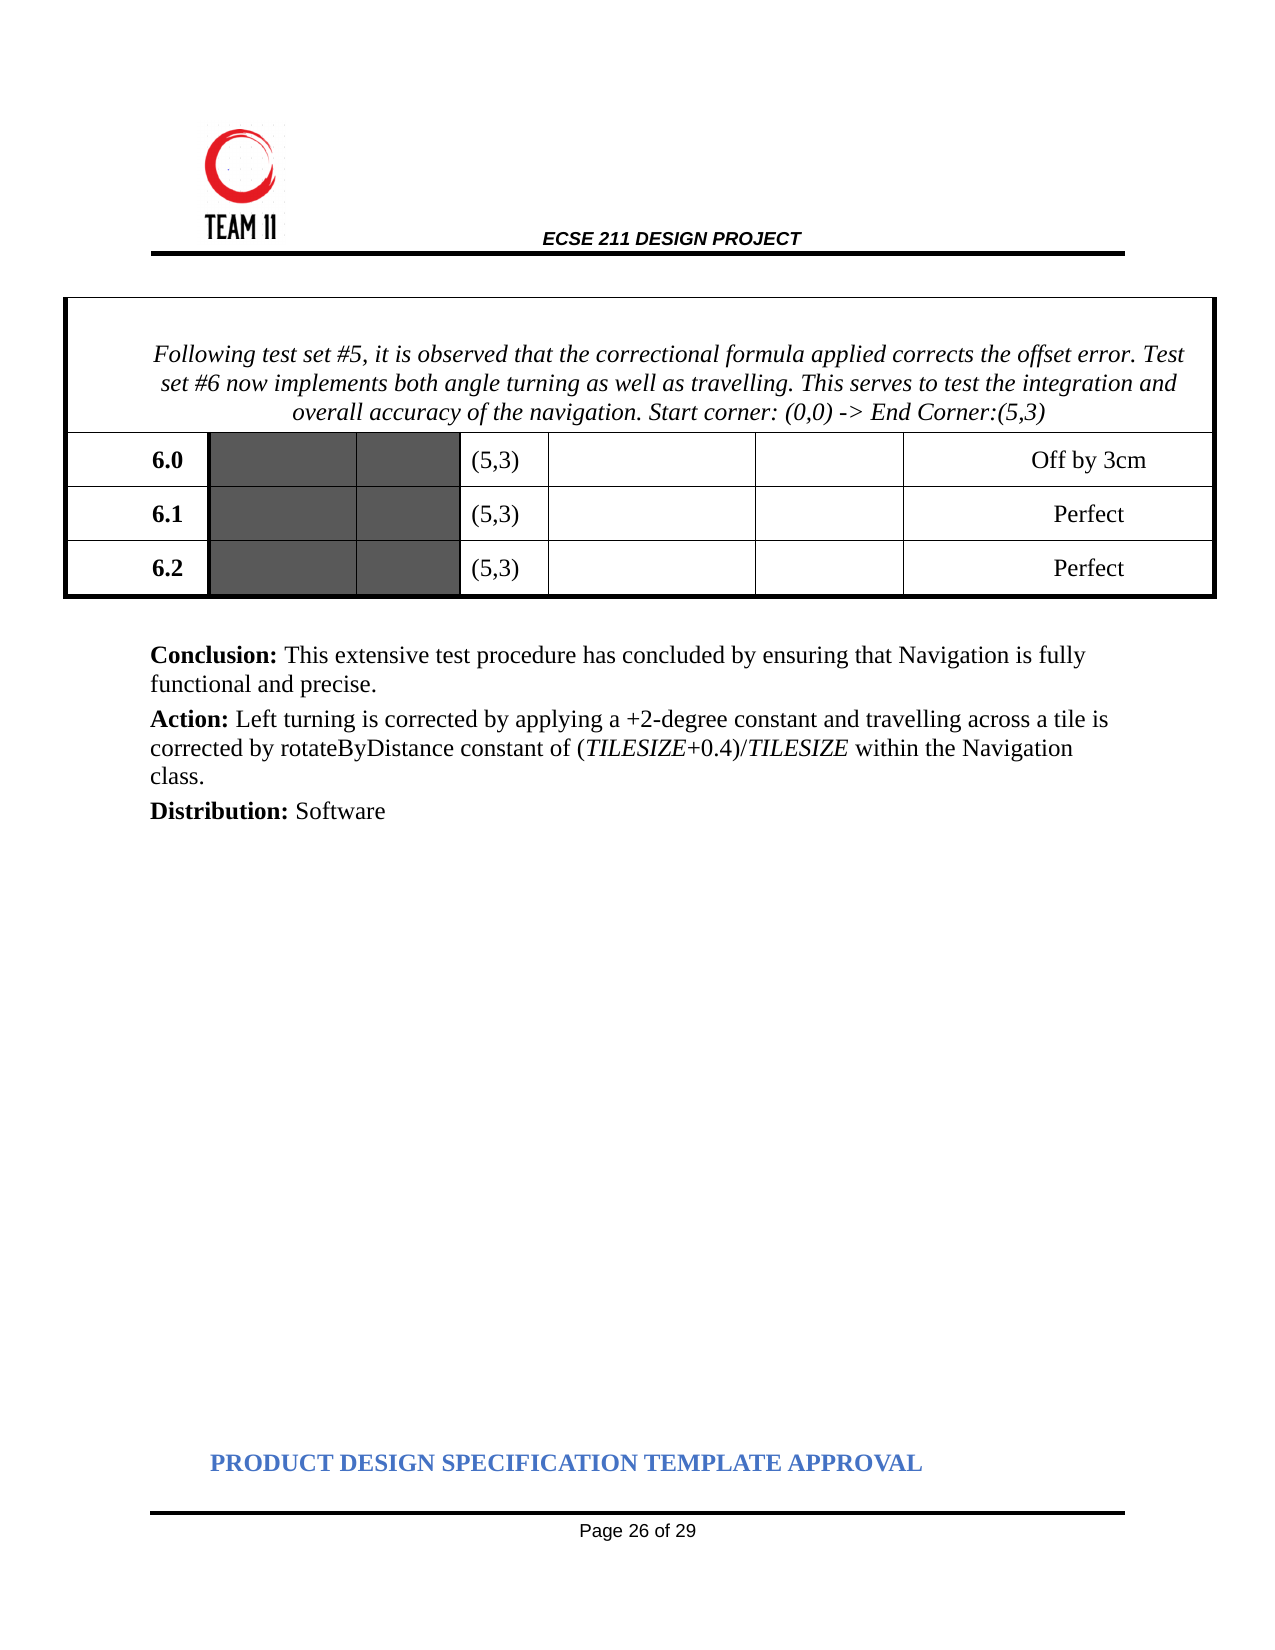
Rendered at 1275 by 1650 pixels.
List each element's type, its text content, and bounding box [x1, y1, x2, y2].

table_cell [549, 487, 755, 540]
table_cell 6.0 [68, 433, 207, 486]
table_cell [756, 541, 903, 594]
table_cell [211, 487, 356, 540]
text Conclusion: This extensive test procedure has concluded by ensuring that Navigation is fully functional and precise. [150, 640, 1125, 698]
text Distribution: Software [150, 796, 1125, 825]
picture [197, 120, 286, 245]
table_cell (5,3) [461, 541, 548, 594]
table_cell [756, 433, 903, 486]
text Action: Left turning is corrected by applying a +2-degree constant and travelling across a tile is corrected by rotateByDistance constant of (TILESIZE+0.4)/TILESIZE within the Navigation class. [150, 704, 1125, 790]
table_cell (5,3) [461, 487, 548, 540]
table_cell Off by 3cm [904, 433, 1212, 486]
table_cell [549, 433, 755, 486]
table_cell 6.1 [68, 487, 207, 540]
table_cell [756, 487, 903, 540]
table_cell Following test set #5, it is observed that the correctional formula applied corrects the offset error. Test set #6 now implements both angle turning as well as travelling. This serves to test the integration and overall accuracy of the navigation. Start corner: (0,0) -> End Corner:(5,3) [68, 298, 1212, 432]
table_cell [357, 487, 459, 540]
table_cell (5,3) [461, 433, 548, 486]
table_cell [357, 541, 459, 594]
table_cell Perfect [904, 541, 1212, 594]
table_cell 6.2 [68, 541, 207, 594]
table_cell Perfect [904, 487, 1212, 540]
table_cell [211, 541, 356, 594]
subtitle Approval [150, 1448, 1125, 1476]
table_cell [357, 433, 459, 486]
table_cell [211, 433, 356, 486]
table_cell [549, 541, 755, 594]
